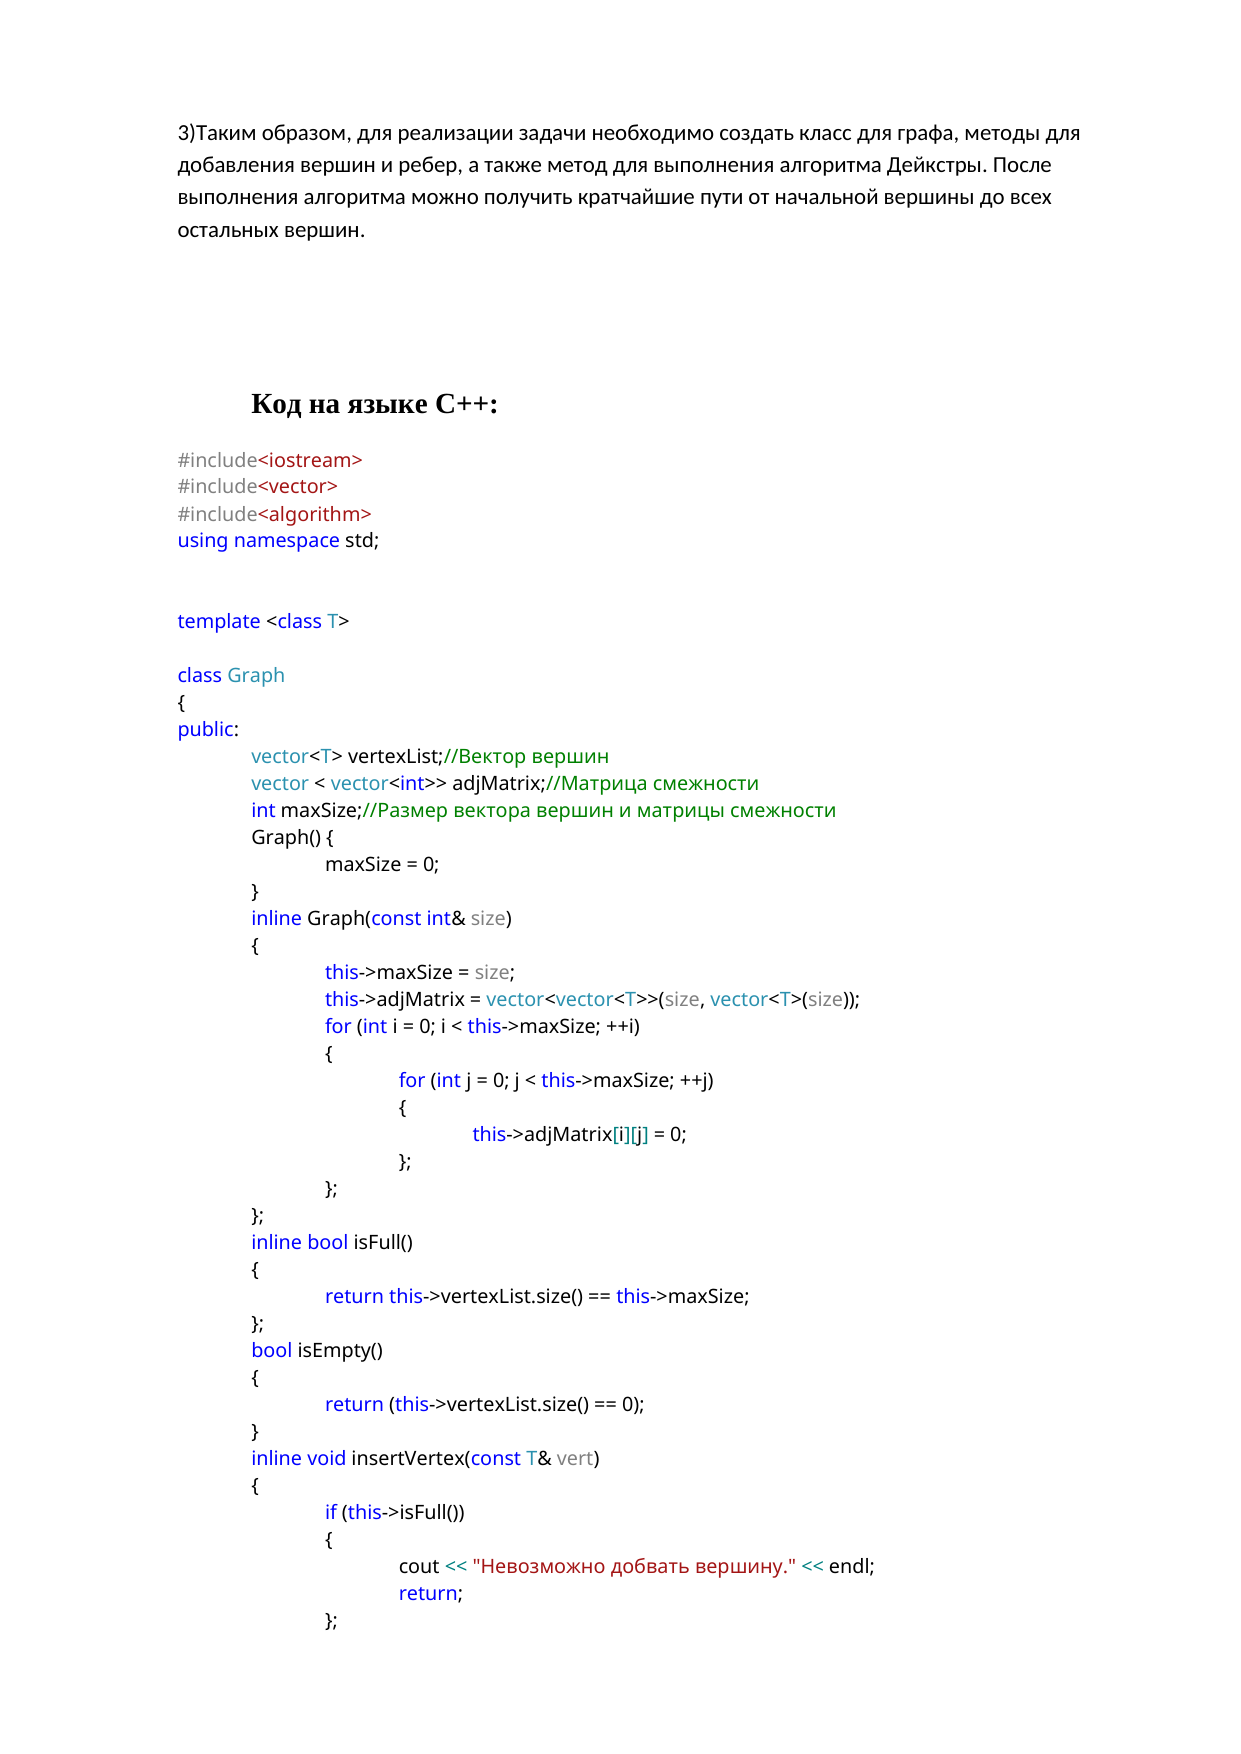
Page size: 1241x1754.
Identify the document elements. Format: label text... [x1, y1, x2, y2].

text bool isEmpty() [177, 1336, 1152, 1363]
text inline Graph(const int& size) [177, 904, 1152, 931]
text }; [177, 1606, 1152, 1633]
text if (this->isFull()) [177, 1498, 1152, 1525]
text }; [177, 1147, 1152, 1174]
text { [177, 689, 1152, 716]
text cout << "Невозможно добвать вершину." << endl; [177, 1552, 1152, 1579]
text } [177, 877, 1152, 904]
text #include<algorithm> [177, 500, 1152, 527]
text return; [177, 1579, 1152, 1606]
text { [177, 1093, 1152, 1120]
text int maxSize;//Размер вектора вершин и матрицы смежности [177, 797, 1152, 823]
text inline bool isFull() [177, 1228, 1152, 1255]
text } [177, 1417, 1152, 1444]
text this->adjMatrix = vector<vector<T>>(size, vector<T>(size)); [177, 985, 1152, 1012]
text vector < vector<int>> adjMatrix;//Матрица смежности [177, 769, 1152, 797]
text class Graph [177, 662, 1152, 689]
text 3)Таким образом, для реализации задачи необходимо создать класс для графа, методы для добавления вершин и ребер, а также метод для выполнения алгоритма Дейкстры. После выполнения алгоритма можно получить кратчайшие пути от начальной вершины до всех остальных вершин. [177, 118, 1152, 243]
text template <class T> [177, 608, 1152, 635]
text this->adjMatrix[i][j] = 0; [177, 1120, 1152, 1147]
text for (int i = 0; i < this->maxSize; ++i) [177, 1012, 1152, 1039]
text { [177, 931, 1152, 958]
text #include<iostream> [177, 446, 1152, 473]
text { [177, 1039, 1152, 1066]
text Код на языке С++: [177, 386, 1152, 420]
text vector<T> vertexList;//Вектор вершин [177, 743, 1152, 769]
text using namespace std; [177, 527, 1152, 554]
text for (int j = 0; j < this->maxSize; ++j) [177, 1066, 1152, 1093]
text #include<vector> [177, 473, 1152, 500]
text }; [177, 1309, 1152, 1336]
text maxSize = 0; [177, 851, 1152, 877]
text { [177, 1471, 1152, 1498]
text return (this->vertexList.size() == 0); [177, 1390, 1152, 1417]
text { [177, 1363, 1152, 1390]
text { [177, 1255, 1152, 1282]
text Graph() { [177, 823, 1152, 851]
text inline void insertVertex(const T& vert) [177, 1444, 1152, 1471]
text public: [177, 716, 1152, 743]
text }; [177, 1201, 1152, 1228]
text return this->vertexList.size() == this->maxSize; [177, 1282, 1152, 1309]
text }; [177, 1174, 1152, 1201]
text { [177, 1525, 1152, 1552]
text this->maxSize = size; [177, 958, 1152, 985]
